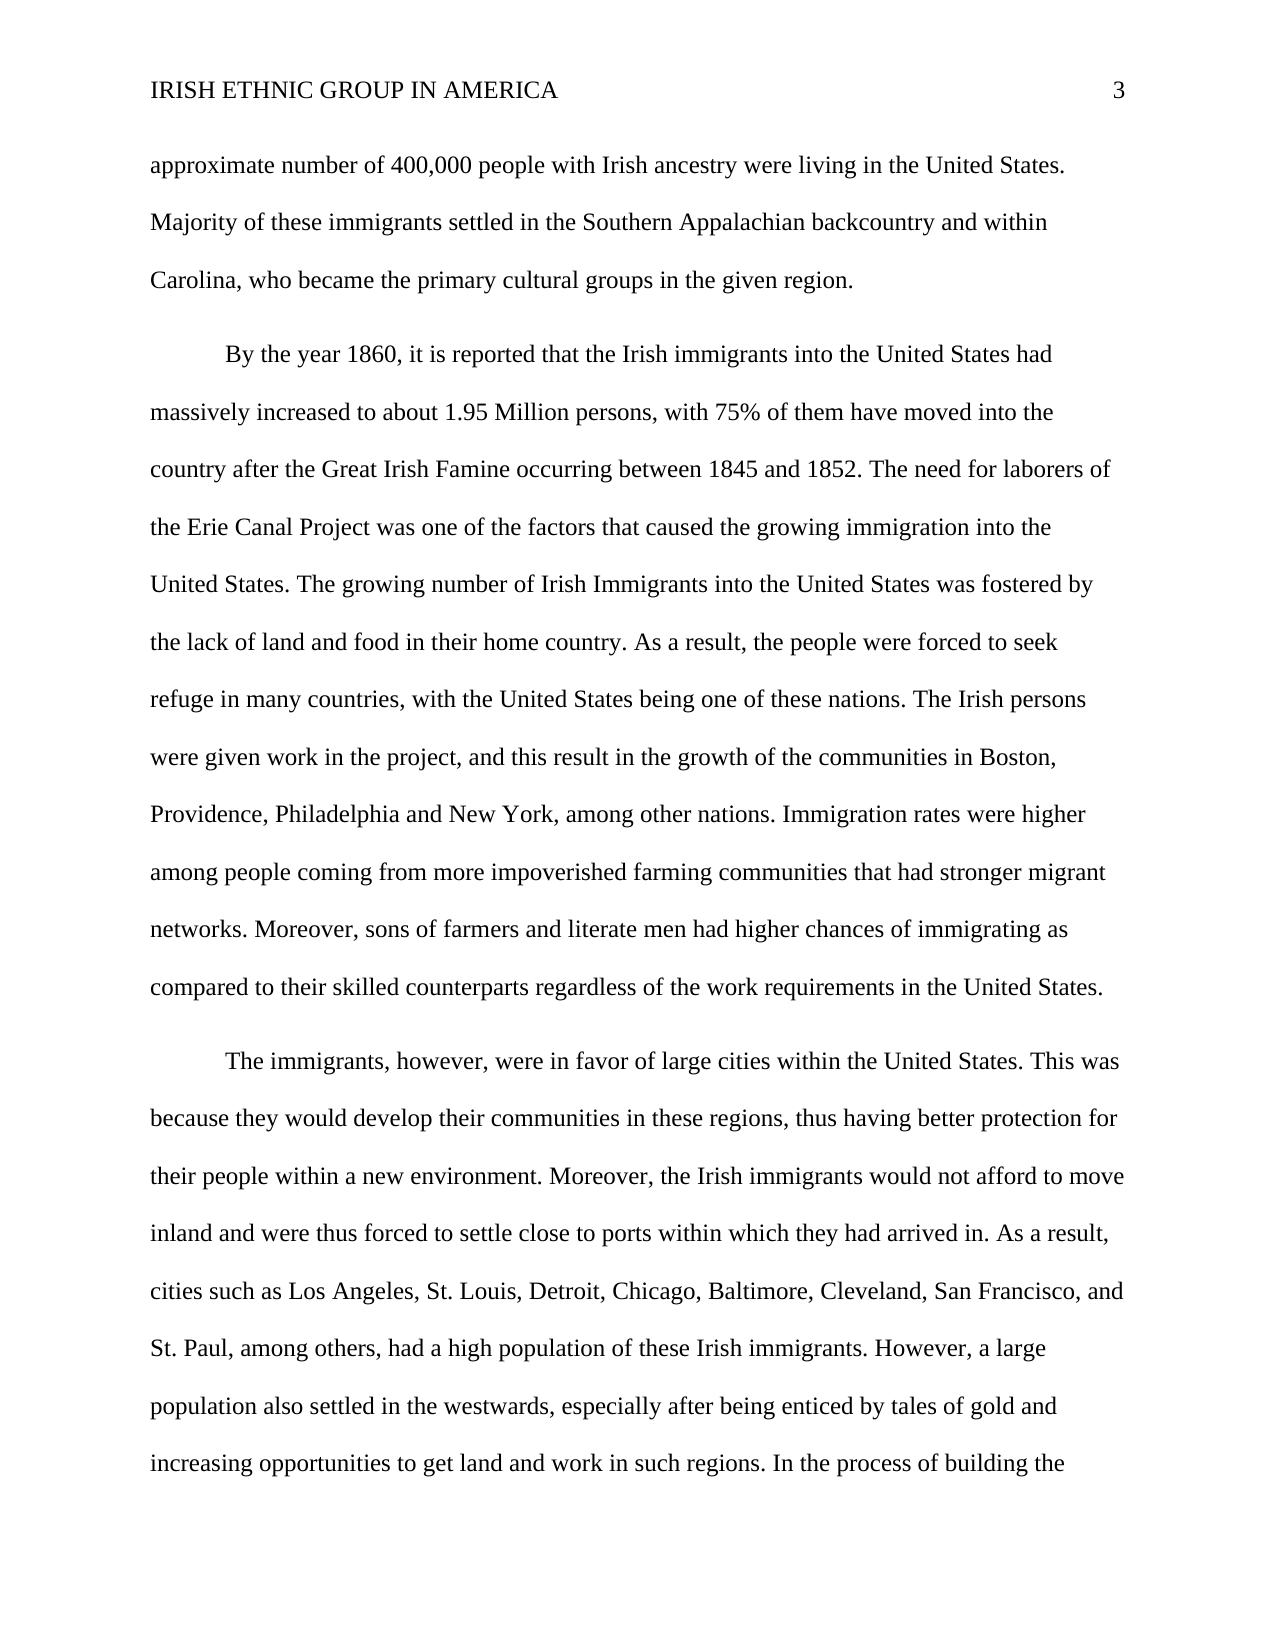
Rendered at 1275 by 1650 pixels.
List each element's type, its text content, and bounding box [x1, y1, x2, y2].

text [150, 150, 1125, 294]
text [150, 1046, 1125, 1477]
text By the year 1860, it is reported that the Irish immigrants into the United States had massively increased to about 1.95 Million persons, with 75% of them have moved into the country after the Great Irish Famine occurring between 1845 and 1852. The need for laborers of the Erie Canal Project was one of the factors that caused the growing immigration into the United States. The growing number of Irish Immigrants into the United States was fostered by the lack of land and food in their home country. As a result, the people were forced to seek refuge in many countries, with the United States being one of these nations. The Irish persons were given work in the project, and this result in the growth of the communities in Boston, Providence, Philadelphia and New York, among other nations. Immigration rates were higher among people coming from more impoverished farming communities that had stronger migrant networks. Moreover, sons of farmers and literate men had higher chances of immigrating as compared to their skilled counterparts regardless of the work requirements in the United States. [150, 339, 1125, 1000]
